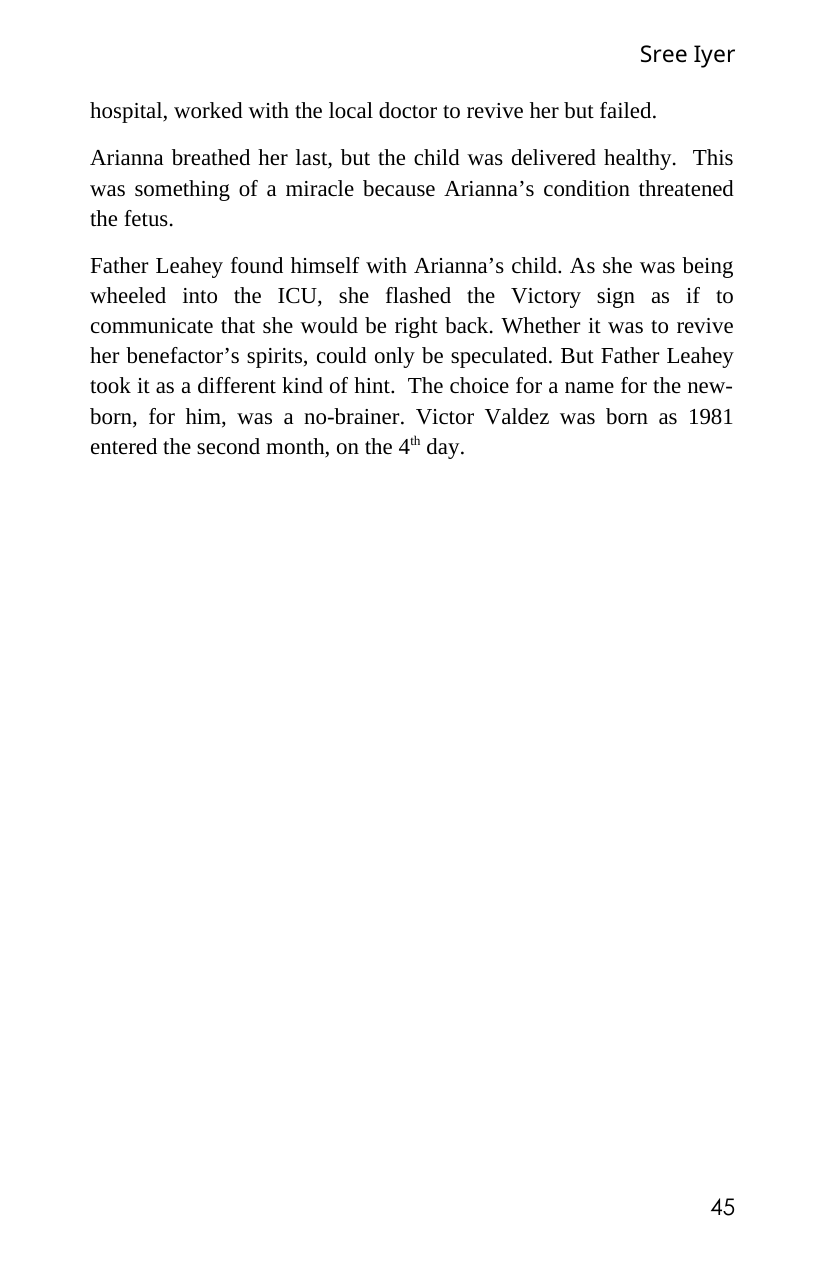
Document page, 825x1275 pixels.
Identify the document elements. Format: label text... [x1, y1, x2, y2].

text Arianna breathed her last, but the child was delivered healthy. This was something of a miracle because Arianna’s condition threatened the fetus. [90, 144, 735, 231]
text Father Leahey found himself with Arianna’s child. As she was being wheeled into the ICU, she flashed the Victory sign as if to communicate that she would be right back. Whether it was to revive her benefactor’s spirits, could only be speculated. But Father Leahey took it as a different kind of hint. The choice for a name for the new-born, for him, was a no-brainer. Victor Valdez was born as 1981 entered the second month, on the 4th day. [90, 252, 735, 459]
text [90, 97, 735, 124]
